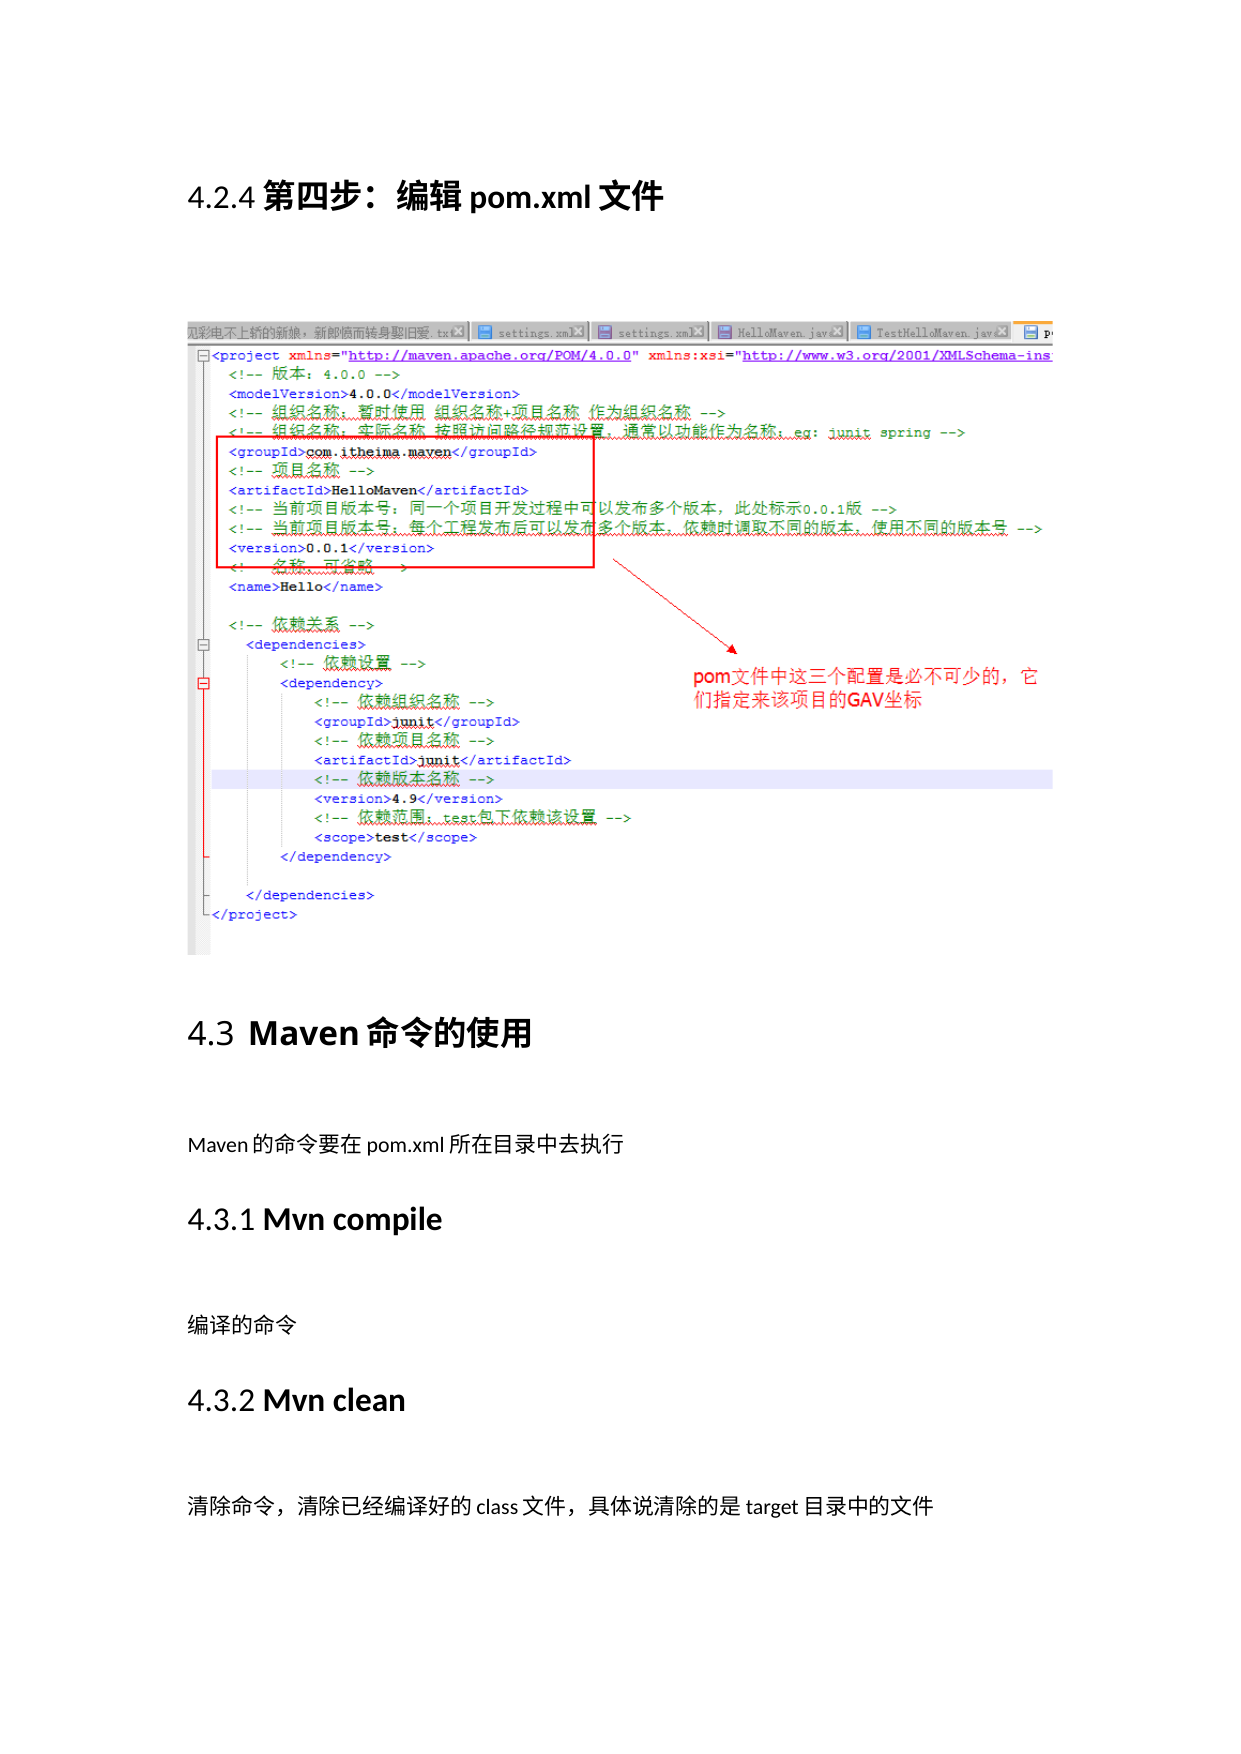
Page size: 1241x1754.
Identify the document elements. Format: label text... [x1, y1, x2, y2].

text 编译的命令 [187, 1307, 1053, 1340]
subtitle Mvn compile [187, 1186, 1053, 1251]
text Maven的命令要在pom.xml所在目录中去执行 [187, 1126, 1053, 1159]
picture [187, 321, 1053, 955]
subtitle Mvn clean [187, 1367, 1053, 1432]
text 清除命令，清除已经编译好的class文件，具体说清除的是target目录中的文件 [187, 1489, 1053, 1521]
subtitle Maven命令的使用 [187, 999, 1053, 1064]
subtitle 第四步：编辑pom.xml文件 [187, 162, 1053, 227]
